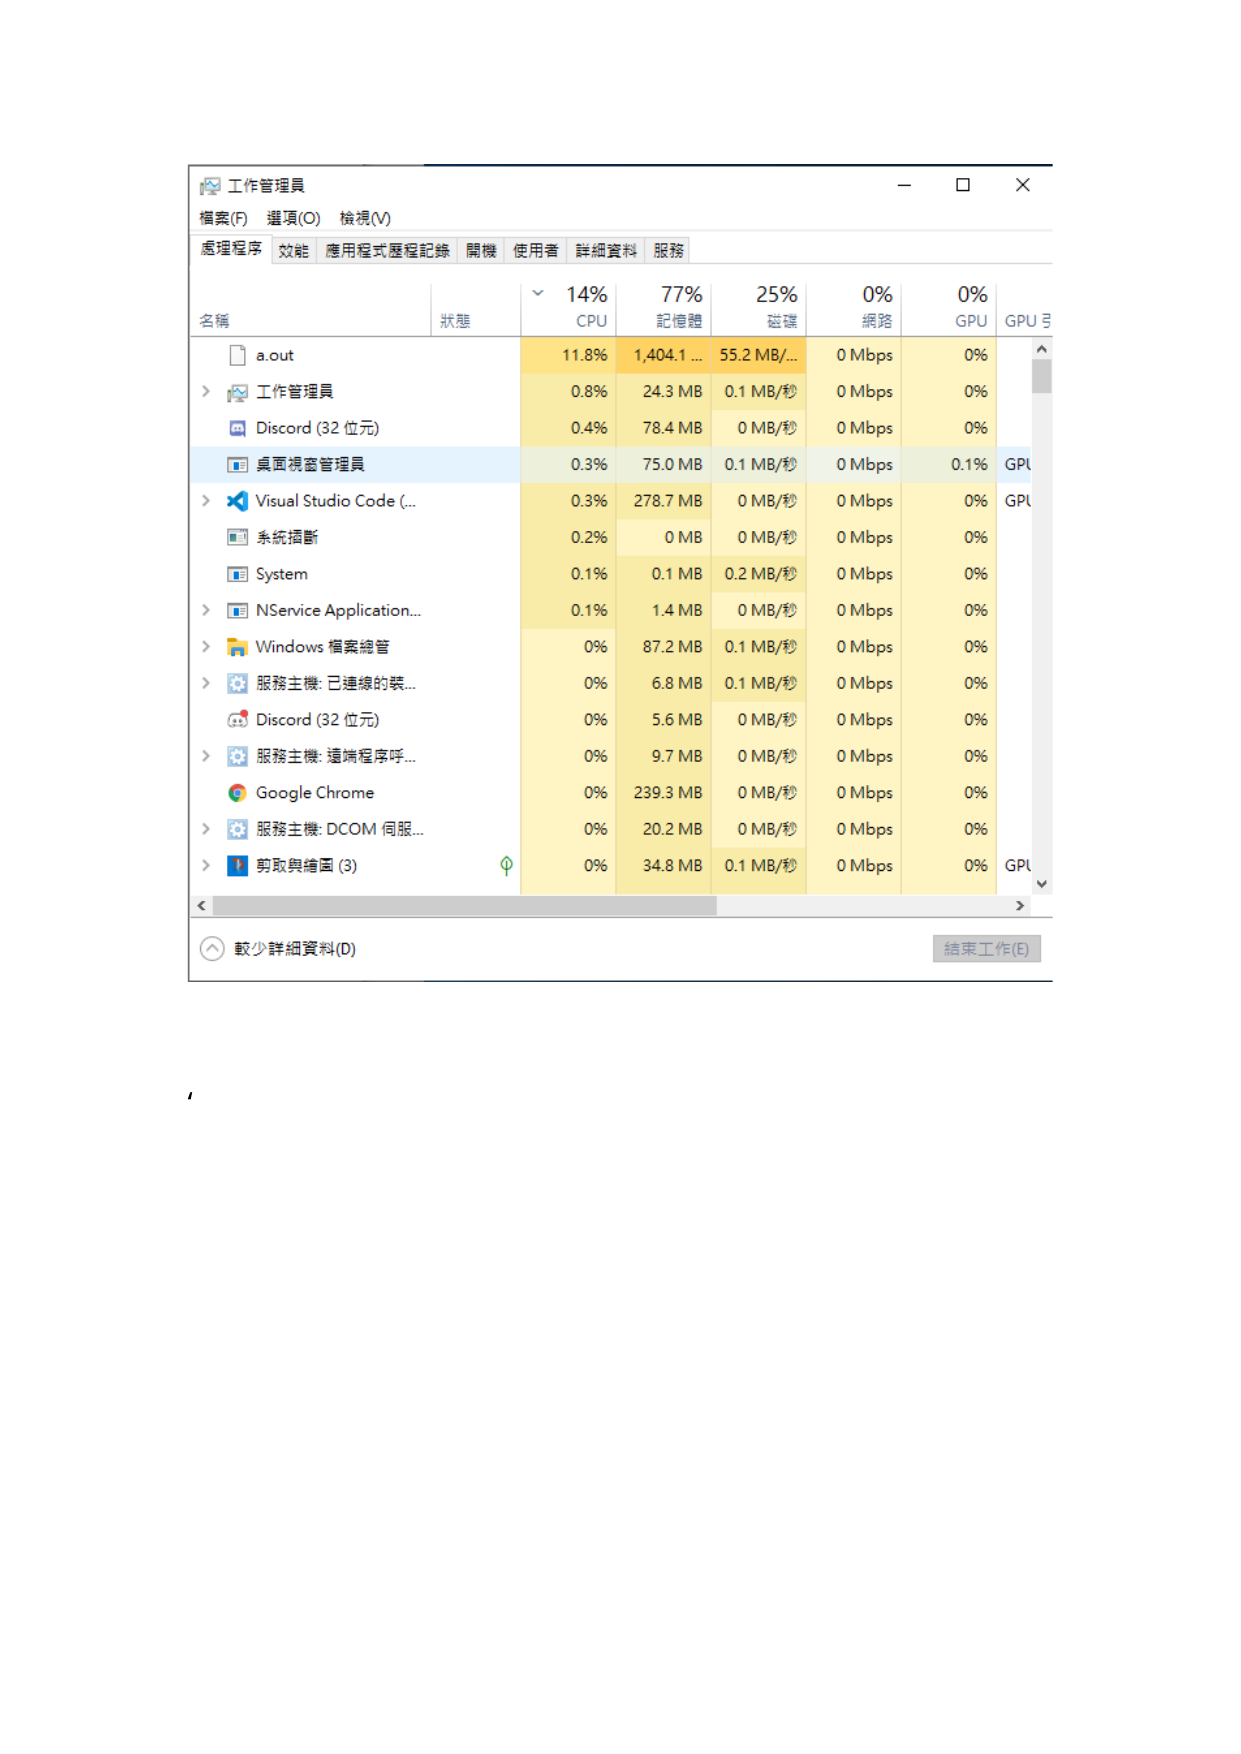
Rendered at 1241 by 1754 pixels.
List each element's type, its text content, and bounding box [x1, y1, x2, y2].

picture [187, 164, 1053, 982]
text ‘ [187, 1064, 1053, 1139]
